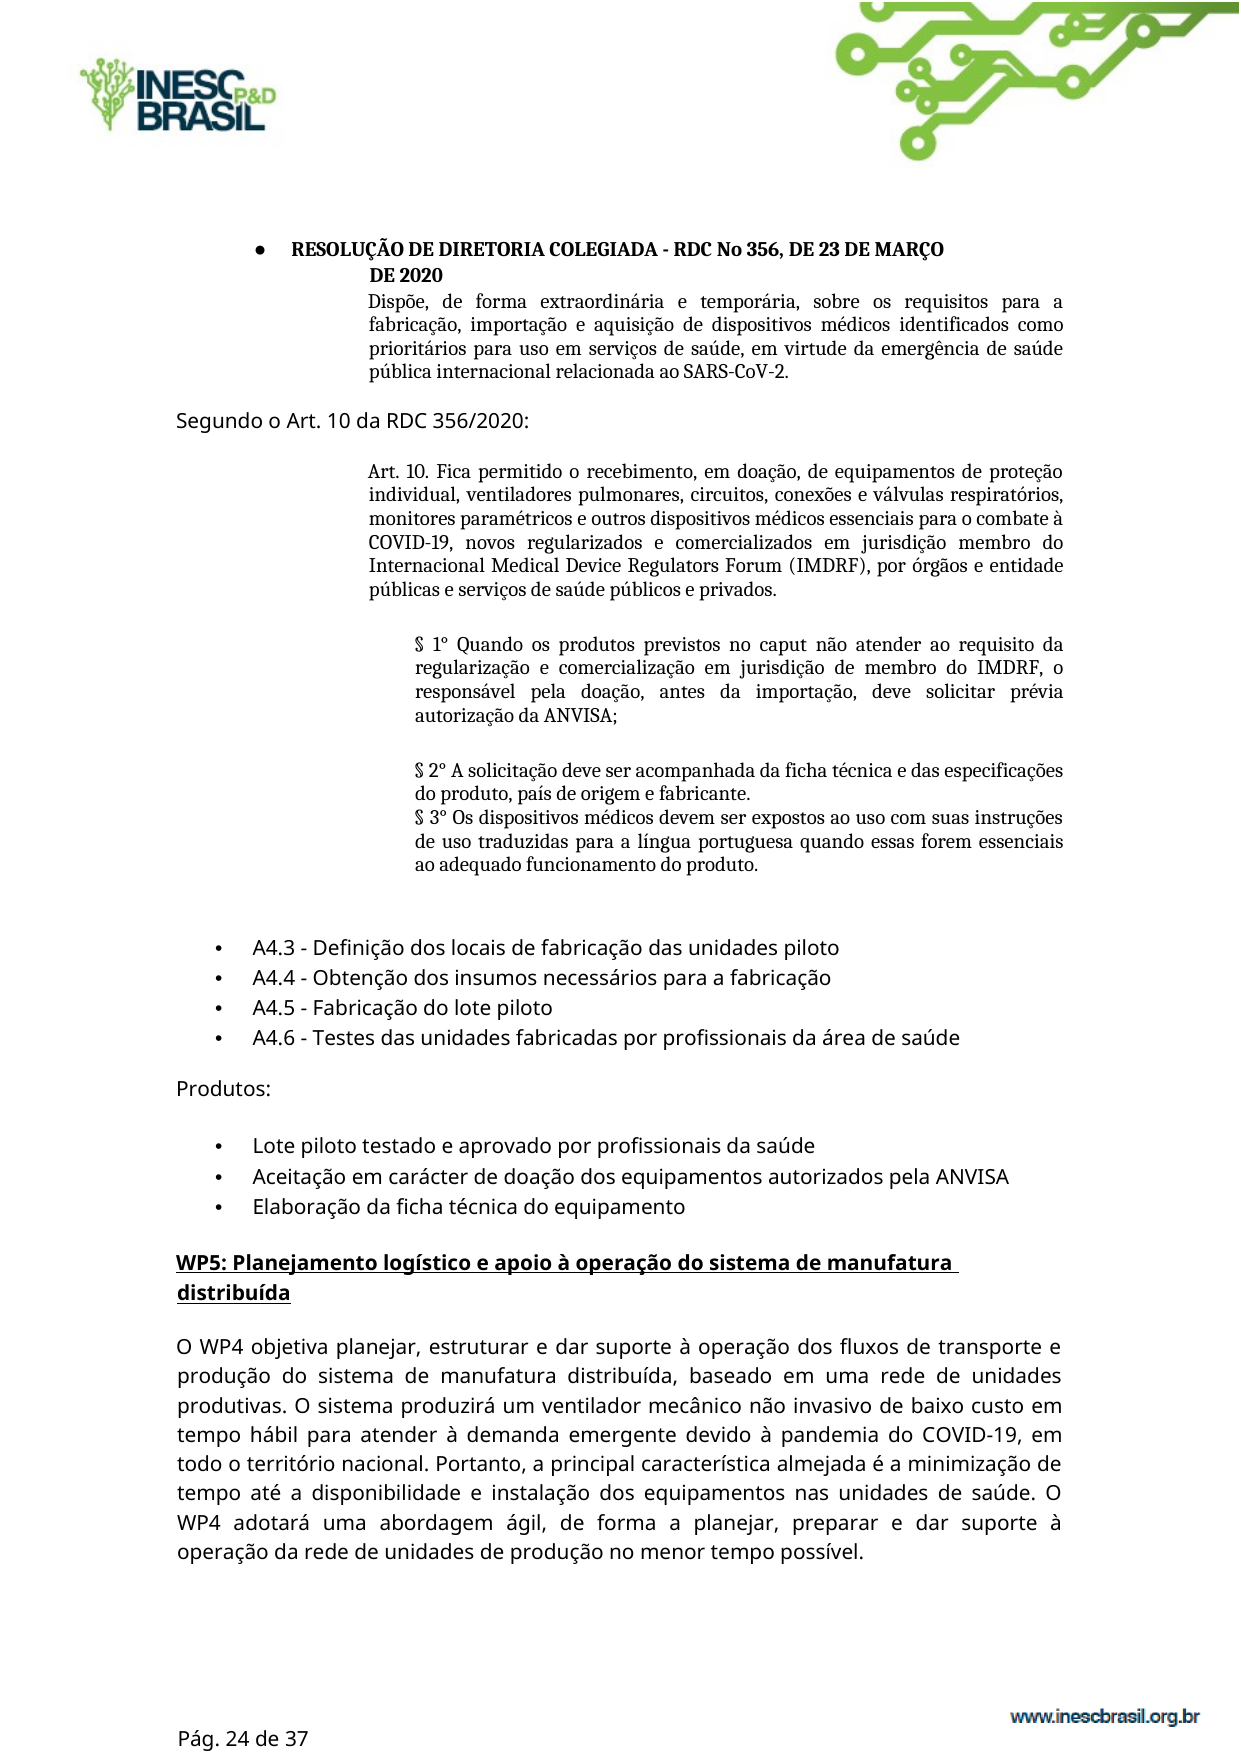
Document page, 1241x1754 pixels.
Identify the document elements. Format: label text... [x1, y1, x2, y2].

list Lote piloto testado e aprovado por profissionais da saúde [215, 1132, 1063, 1160]
text § 2° A solicitação deve ser acompanhada da ficha técnica e das especificações do produto, país de origem e fabricante. [414, 758, 1064, 806]
text Produtos: [176, 1074, 1063, 1102]
list A4.3 - Definição dos locais de fabricação das unidades piloto [215, 933, 1063, 961]
list Elaboração da ficha técnica do equipamento [215, 1192, 1063, 1220]
list RESOLUÇÃO DE DIRETORIA COLEGIADA - RDC No 356, DE 23 DE MARÇO [254, 237, 1063, 262]
text § 3° Os dispositivos médicos devem ser expostos ao uso com suas instruções de uso traduzidas para a língua portuguesa quando essas forem essenciais ao adequado funcionamento do produto. [414, 806, 1064, 877]
picture [25, 1694, 1238, 1754]
list A4.5 - Fabricação do lote piloto [215, 993, 1063, 1022]
text DE 2020 [369, 264, 1063, 288]
text § 1° Quando os produtos previstos no caput não atender ao requisito da regularização e comercialização em jurisdição de membro do IMDRF, o responsável pela doação, antes da importação, deve solicitar prévia autorização da ANVISA; [414, 633, 1064, 727]
subtitle WP5: Planejamento logístico e apoio à operação do sistema de manufatura distribuída [176, 1248, 1057, 1307]
text Art. 10. Fica permitido o recebimento, em doação, de equipamentos de proteção individual, ventiladores pulmonares, circuitos, conexões e válvulas respiratórios, monitores paramétricos e outros dispositivos médicos essenciais para o combate à COVID-19, novos regularizados e comercializados em jurisdição membro do Internacional Medical Device Regulators Forum (IMDRF), por órgãos e entidade públicas e serviços de saúde públicos e privados. [368, 459, 1064, 602]
list A4.4 - Obtenção dos insumos necessários para a fabricação [215, 963, 1063, 992]
text Segundo o Art. 10 da RDC 356/2020: [176, 406, 1063, 434]
list A4.6 - Testes das unidades fabricadas por profissionais da área de saúde [215, 1023, 1063, 1052]
list Aceitação em carácter de doação dos equipamentos autorizados pela ANVISA [215, 1162, 1063, 1190]
picture [2, 2, 1239, 171]
text Dispõe, de forma extraordinária e temporária, sobre os requisitos para a fabricação, importação e aquisição de dispositivos médicos identificados como prioritários para uso em serviços de saúde, em virtude da emergência de saúde pública internacional relacionada ao SARS-CoV-2. [368, 289, 1064, 384]
text O WP4 objetiva planejar, estruturar e dar suporte à operação dos fluxos de transporte e produção do sistema de manufatura distribuída, baseado em uma rede de unidades produtivas. O sistema produzirá um ventilador mecânico não invasivo de baixo custo em tempo hábil para atender à demanda emergente devido à pandemia do COVID-19, em todo o território nacional. Portanto, a principal característica almejada é a minimização de tempo até a disponibilidade e instalação dos equipamentos nas unidades de saúde. O WP4 adotará uma abordagem ágil, de forma a planejar, preparar e dar suporte à operação da rede de unidades de produção no menor tempo possível. [176, 1332, 1063, 1566]
